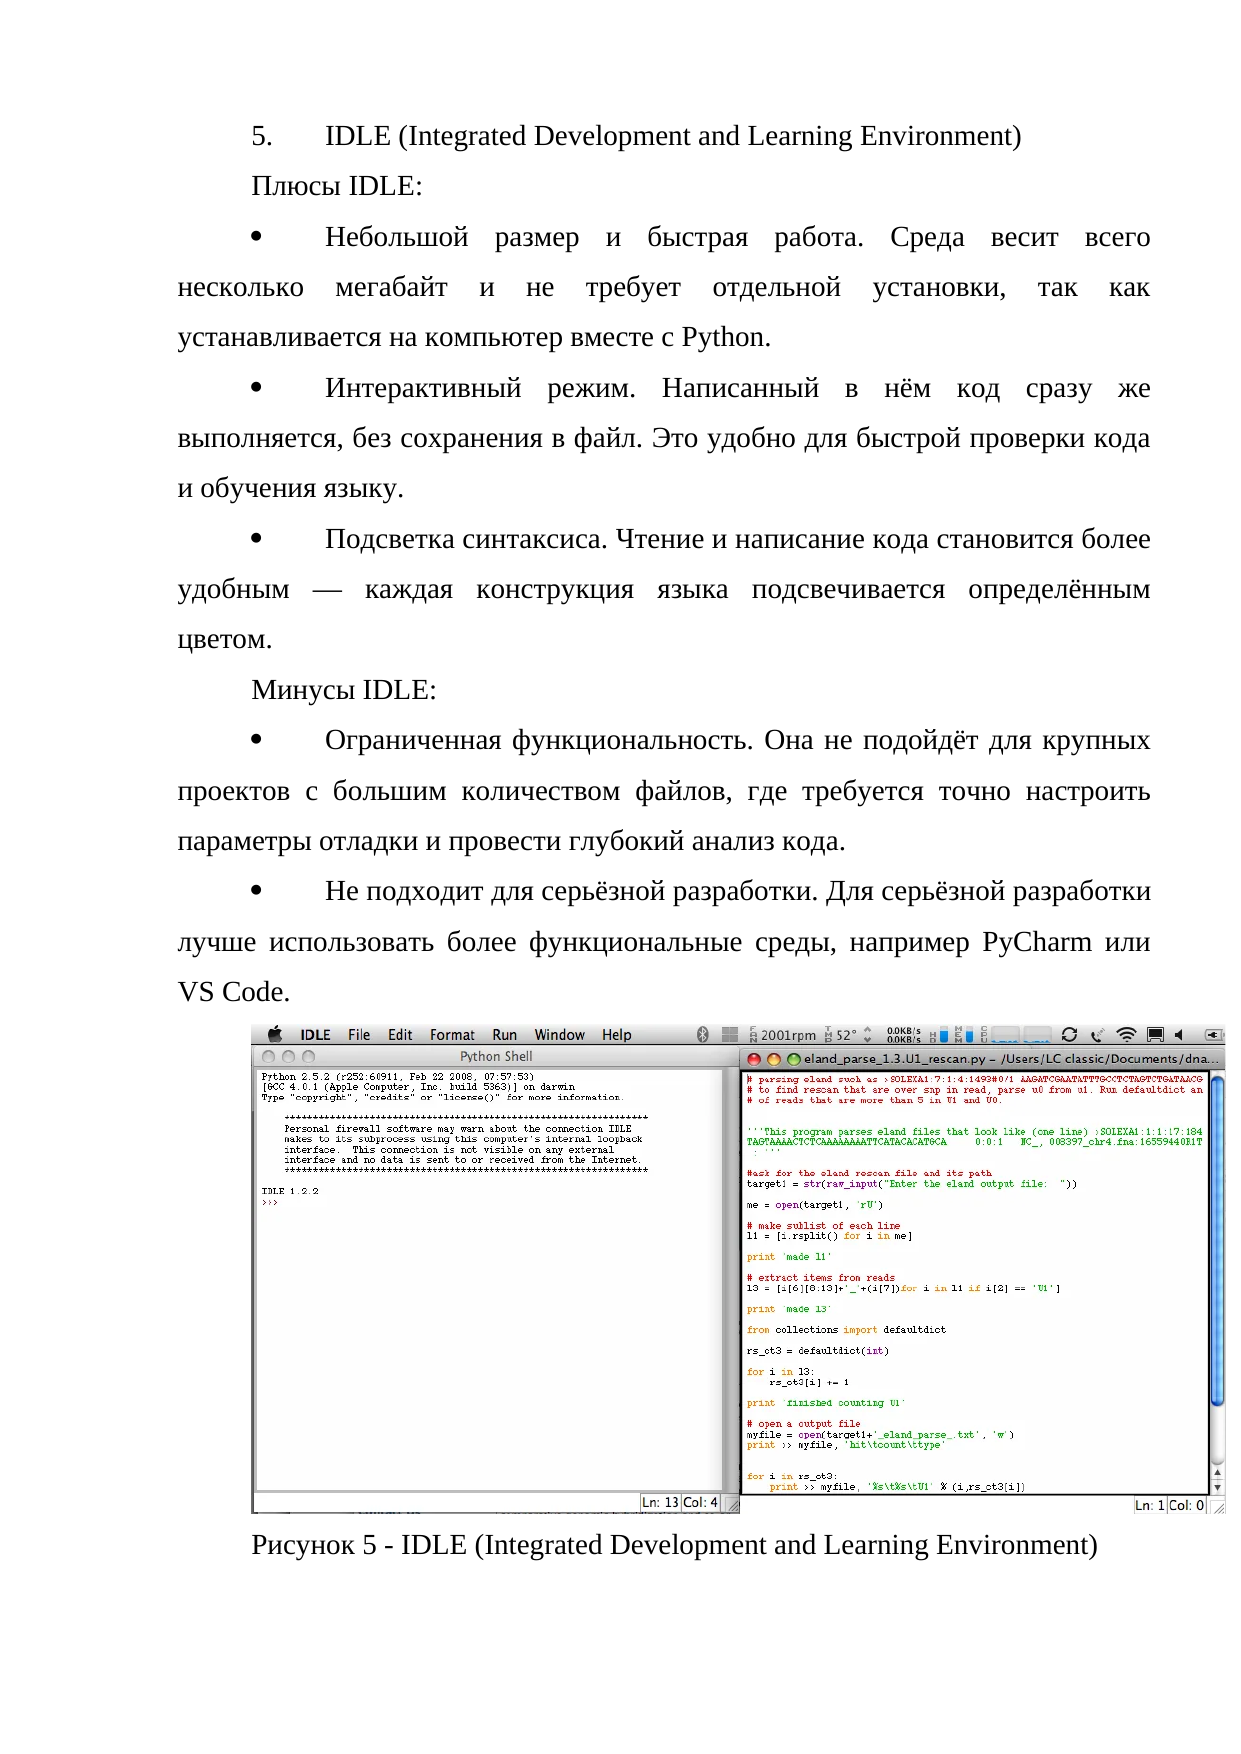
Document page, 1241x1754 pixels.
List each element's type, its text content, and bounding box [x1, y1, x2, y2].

list Рисунок 5 - IDLE (Integrated Development and Learning Environment) [177, 1527, 1152, 1561]
list IDLE (Integrated Development and Learning Environment) [177, 118, 1152, 152]
list Подсветка синтаксиса. Чтение и написание кода становится более удобным — каждая конструкция языка подсвечивается определённым цветом. [177, 521, 1152, 655]
picture [251, 1024, 1226, 1514]
text Минусы IDLE: [177, 672, 1152, 705]
list Не подходит для серьёзной разработки. Для серьёзной разработки лучше использовать более функциональные среды, например PyCharm или VS Code. [177, 873, 1152, 1007]
list Ограниченная функциональность. Она не подойдёт для крупных проектов с большим количеством файлов, где требуется точно настроить параметры отладки и провести глубокий анализ кода. [177, 722, 1152, 856]
list Небольшой размер и быстрая работа. Среда весит всего несколько мегабайт и не требует отдельной установки, так как устанавливается на компьютер вместе с Python. [177, 219, 1152, 353]
list Интерактивный режим. Написанный в нём код сразу же выполняется, без сохранения в файл. Это удобно для быстрой проверки кода и обучения языку. [177, 370, 1152, 504]
text Плюсы IDLE: [177, 168, 1152, 202]
